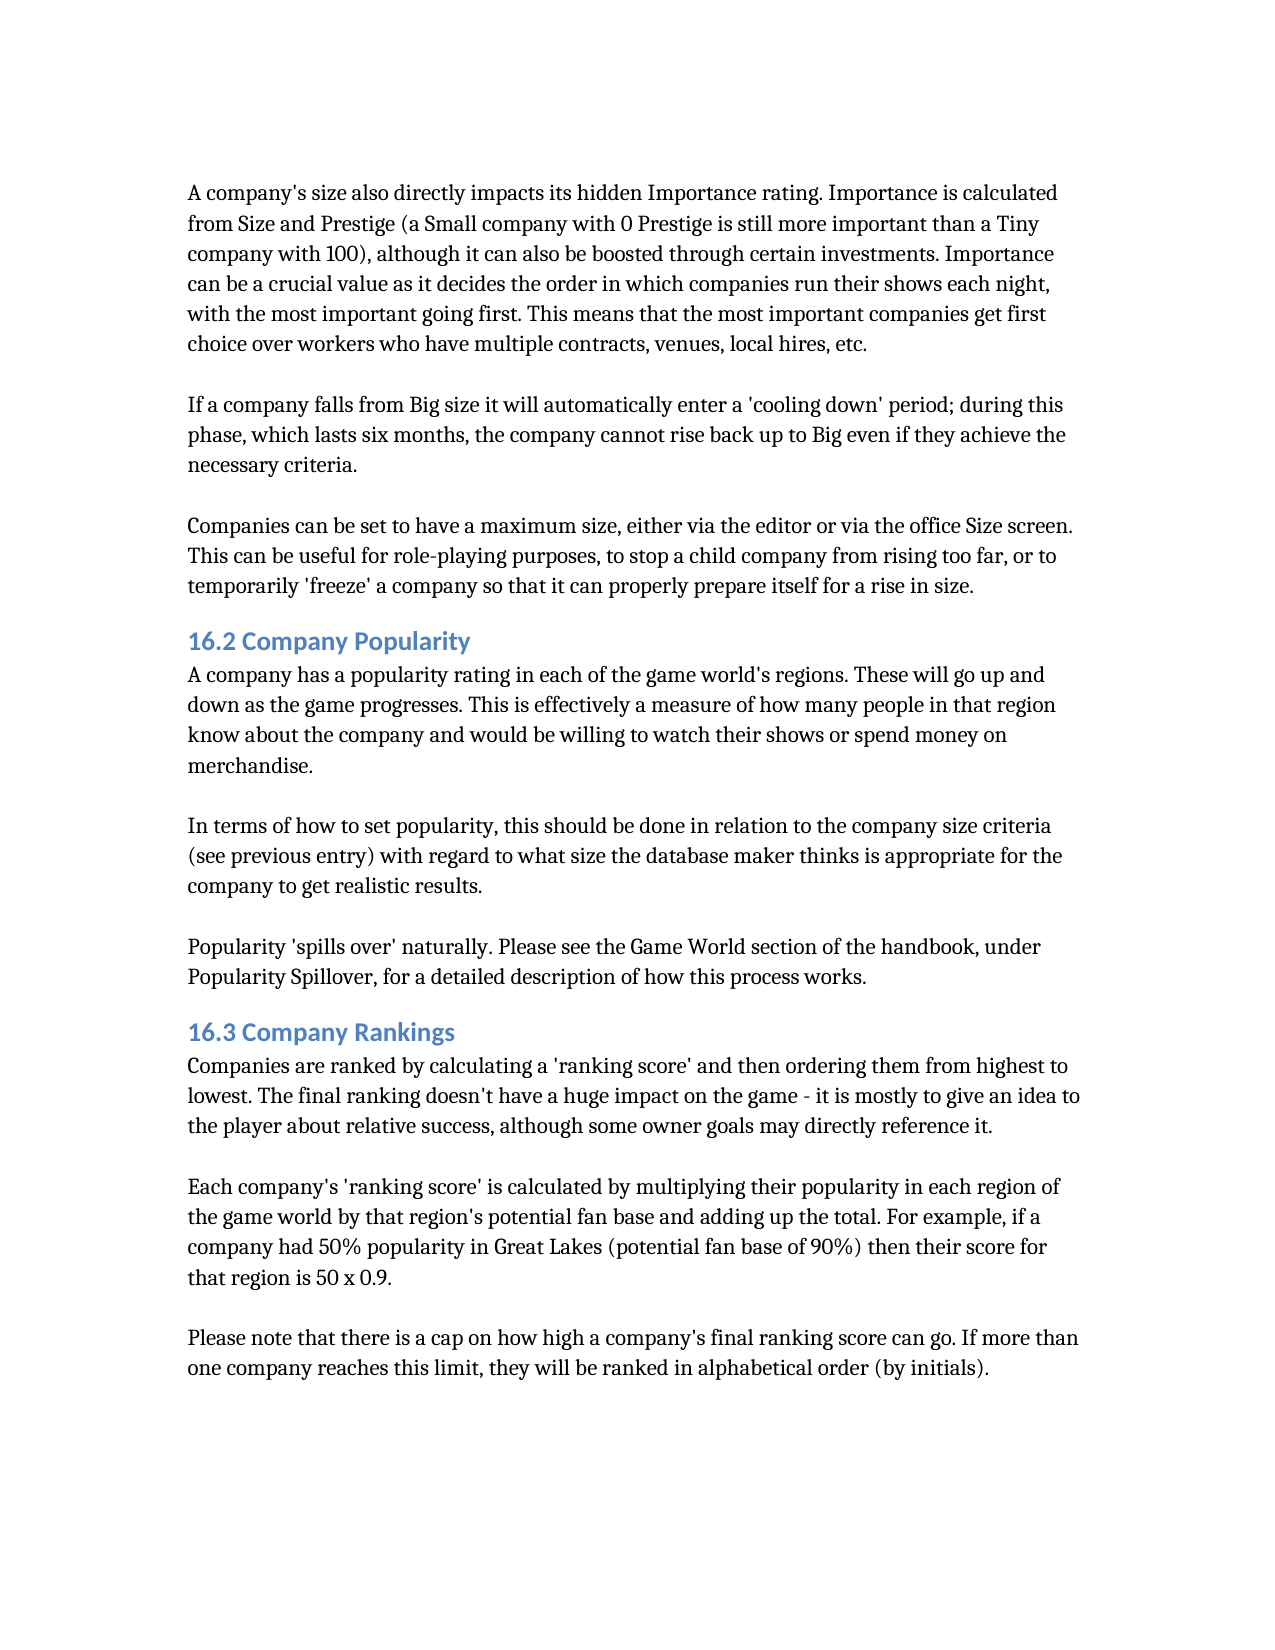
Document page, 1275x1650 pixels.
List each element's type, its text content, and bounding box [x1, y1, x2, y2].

subtitle 16.2 Company Popularity [187, 624, 1087, 657]
text Companies are ranked by calculating a 'ranking score' and then ordering them from highest to lowest. The final ranking doesn't have a huge impact on the game - it is mostly to give an idea to the player about relative success, although some owner goals may directly reference it. Each company's 'ranking score' is calculated by multiplying their popularity in each region of the game world by that region's potential fan base and adding up the total. For example, if a company had 50% popularity in Great Lakes (potential fan base of 90%) then their score for that region is 50 x 0.9. Please note that there is a cap on how high a company's final ranking score can go. If more than one company reaches this limit, they will be ranked in alphabetical order (by initials). [187, 1053, 1087, 1381]
text A company has a popularity rating in each of the game world's regions. These will go up and down as the game progresses. This is effectively a measure of how many people in that region know about the company and would be willing to watch their shows or spend money on merchandise. In terms of how to set popularity, this should be done in relation to the company size criteria (see previous entry) with regard to what size the database maker thinks is appropriate for the company to get realistic results. Popularity 'spills over' naturally. Please see the Game World section of the handbook, under Popularity Spillover, for a detailed description of how this process works. [187, 662, 1087, 990]
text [187, 150, 1087, 599]
subtitle 16.3 Company Rankings [187, 1015, 1087, 1048]
